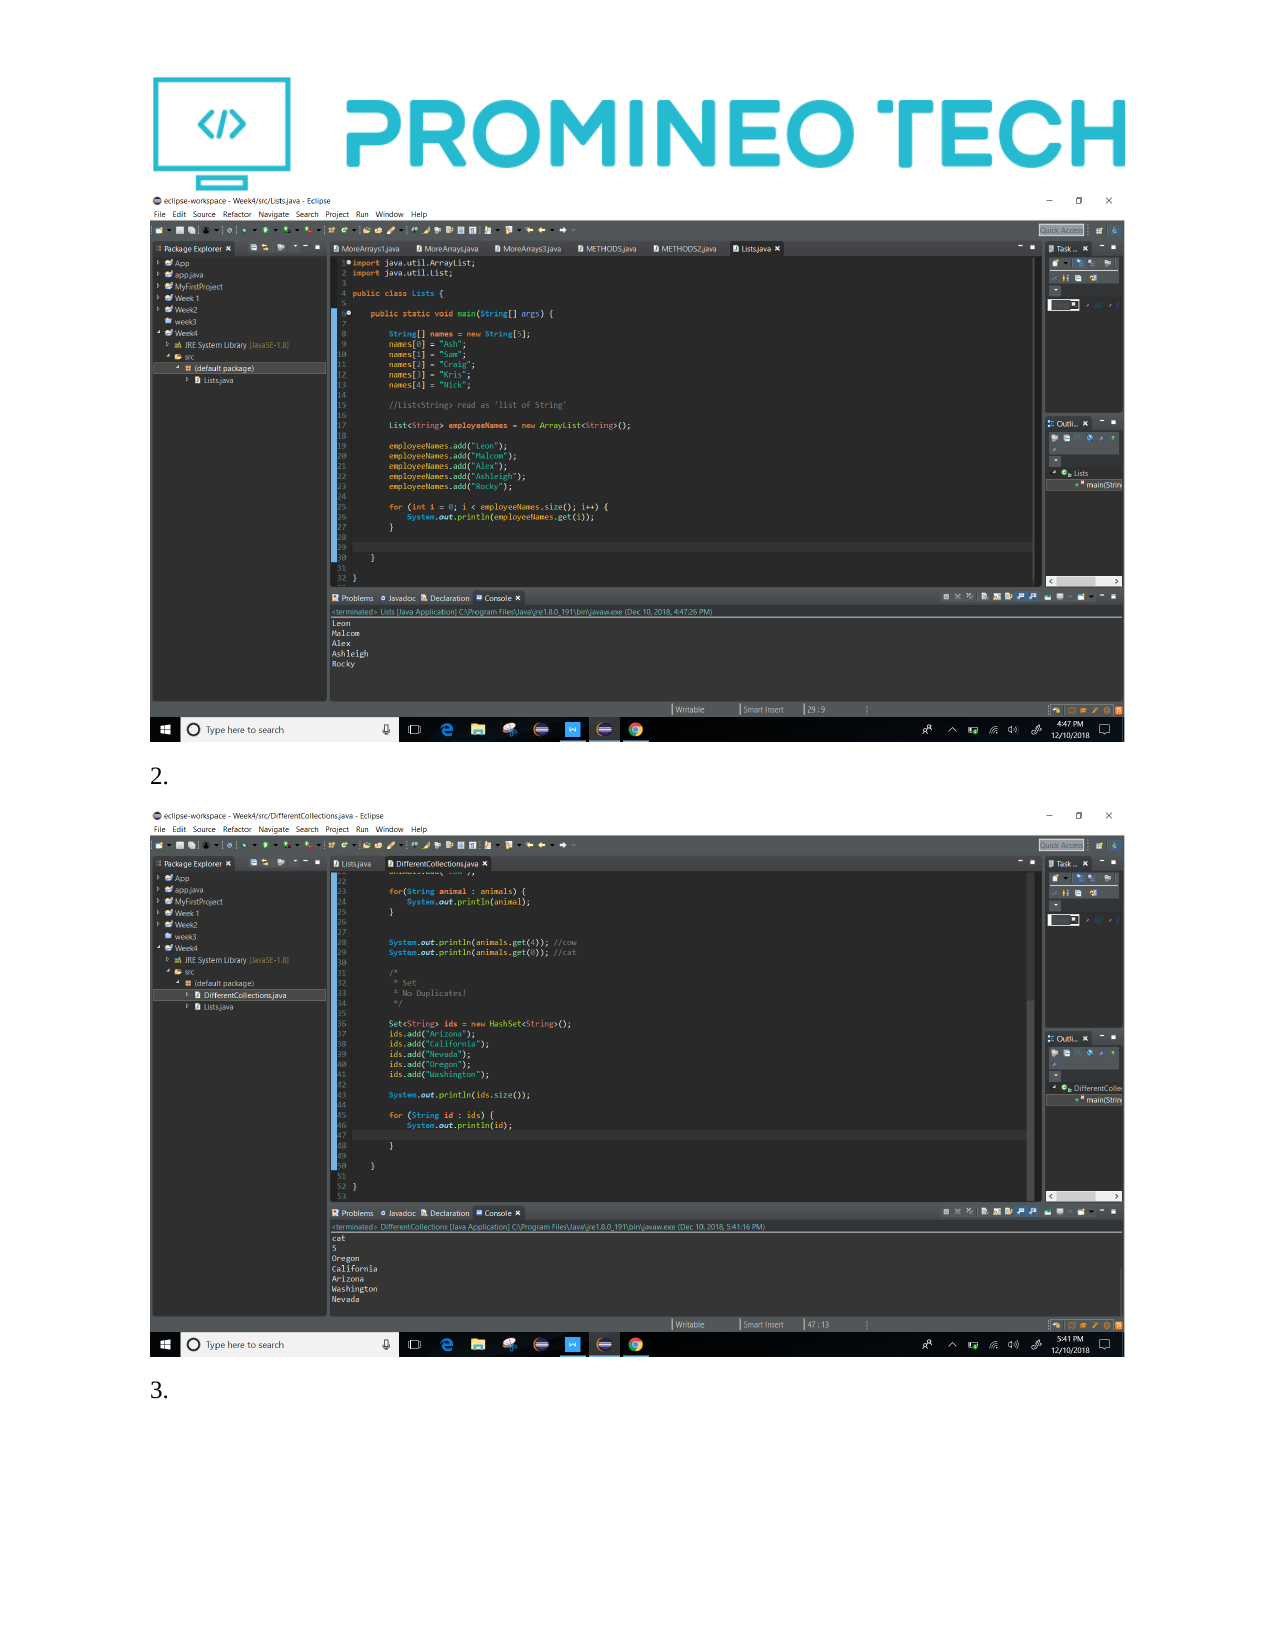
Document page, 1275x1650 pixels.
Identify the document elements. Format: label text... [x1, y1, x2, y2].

text 3. [150, 1376, 1125, 1404]
text 2. [150, 761, 1125, 789]
picture [150, 75, 1125, 742]
picture [150, 808, 1125, 1357]
